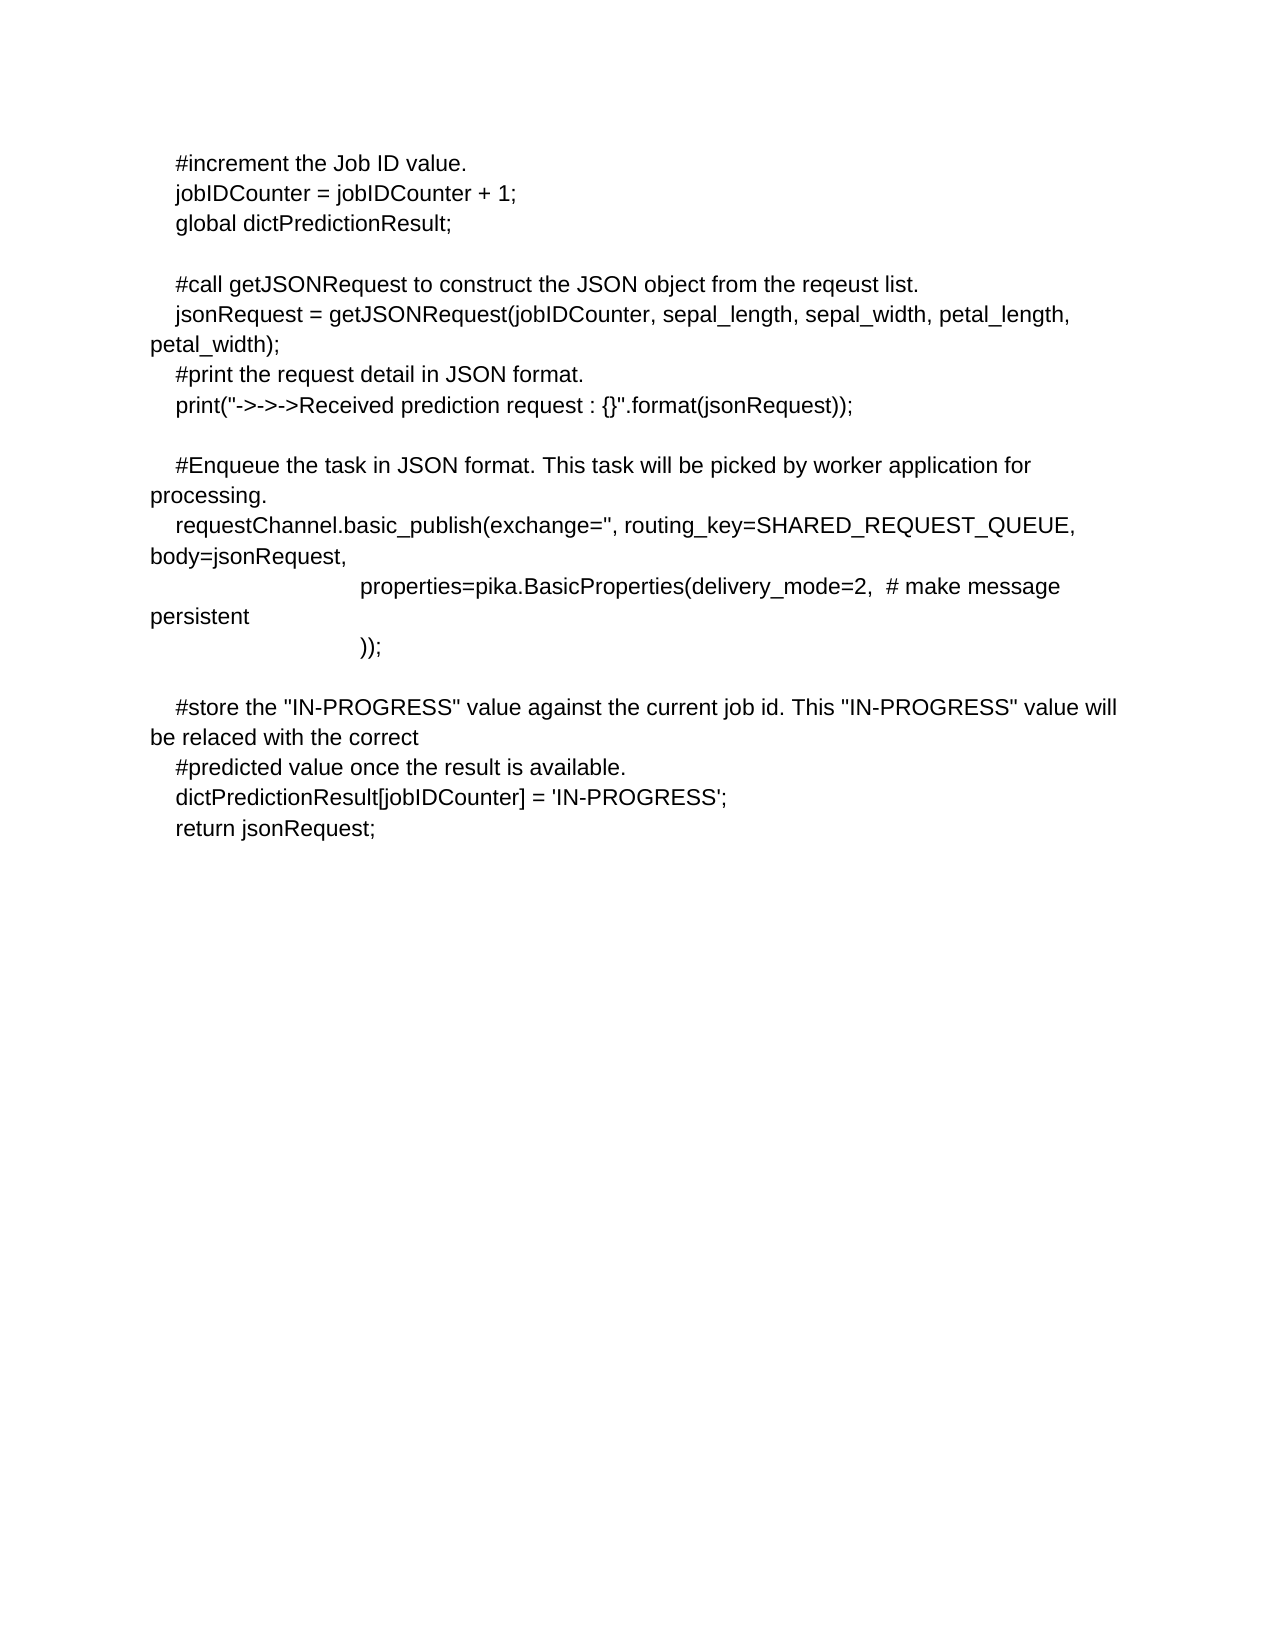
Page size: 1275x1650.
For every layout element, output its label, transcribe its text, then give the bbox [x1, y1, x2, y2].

text #Enqueue the task in JSON format. This task will be picked by worker application for processing. [150, 452, 1125, 509]
text #call getJSONRequest to construct the JSON object from the reqeust list. [150, 271, 1125, 297]
text global dictPredictionResult; [150, 210, 1125, 237]
text #predicted value once the result is available. [150, 754, 1125, 781]
text jsonRequest = getJSONRequest(jobIDCounter, sepal_length, sepal_width, petal_length, petal_width); [150, 301, 1125, 358]
text #increment the Job ID value. [150, 150, 1125, 176]
text requestChannel.basic_publish(exchange='', routing_key=SHARED_REQUEST_QUEUE, body=jsonRequest, [150, 512, 1125, 569]
text #store the "IN-PROGRESS" value against the current job id. This "IN-PROGRESS" value will be relaced with the correct [150, 694, 1125, 750]
text #print the request detail in JSON format. [150, 361, 1125, 388]
text return jsonRequest; [150, 814, 1125, 841]
text jobIDCounter = jobIDCounter + 1; [150, 180, 1125, 207]
text properties=pika.BasicProperties(delivery_mode=2, # make message persistent [150, 573, 1125, 629]
text )); [150, 633, 1125, 660]
text dictPredictionResult[jobIDCounter] = 'IN-PROGRESS'; [150, 784, 1125, 811]
text print("->->->Received prediction request : {}".format(jsonRequest)); [150, 392, 1125, 418]
